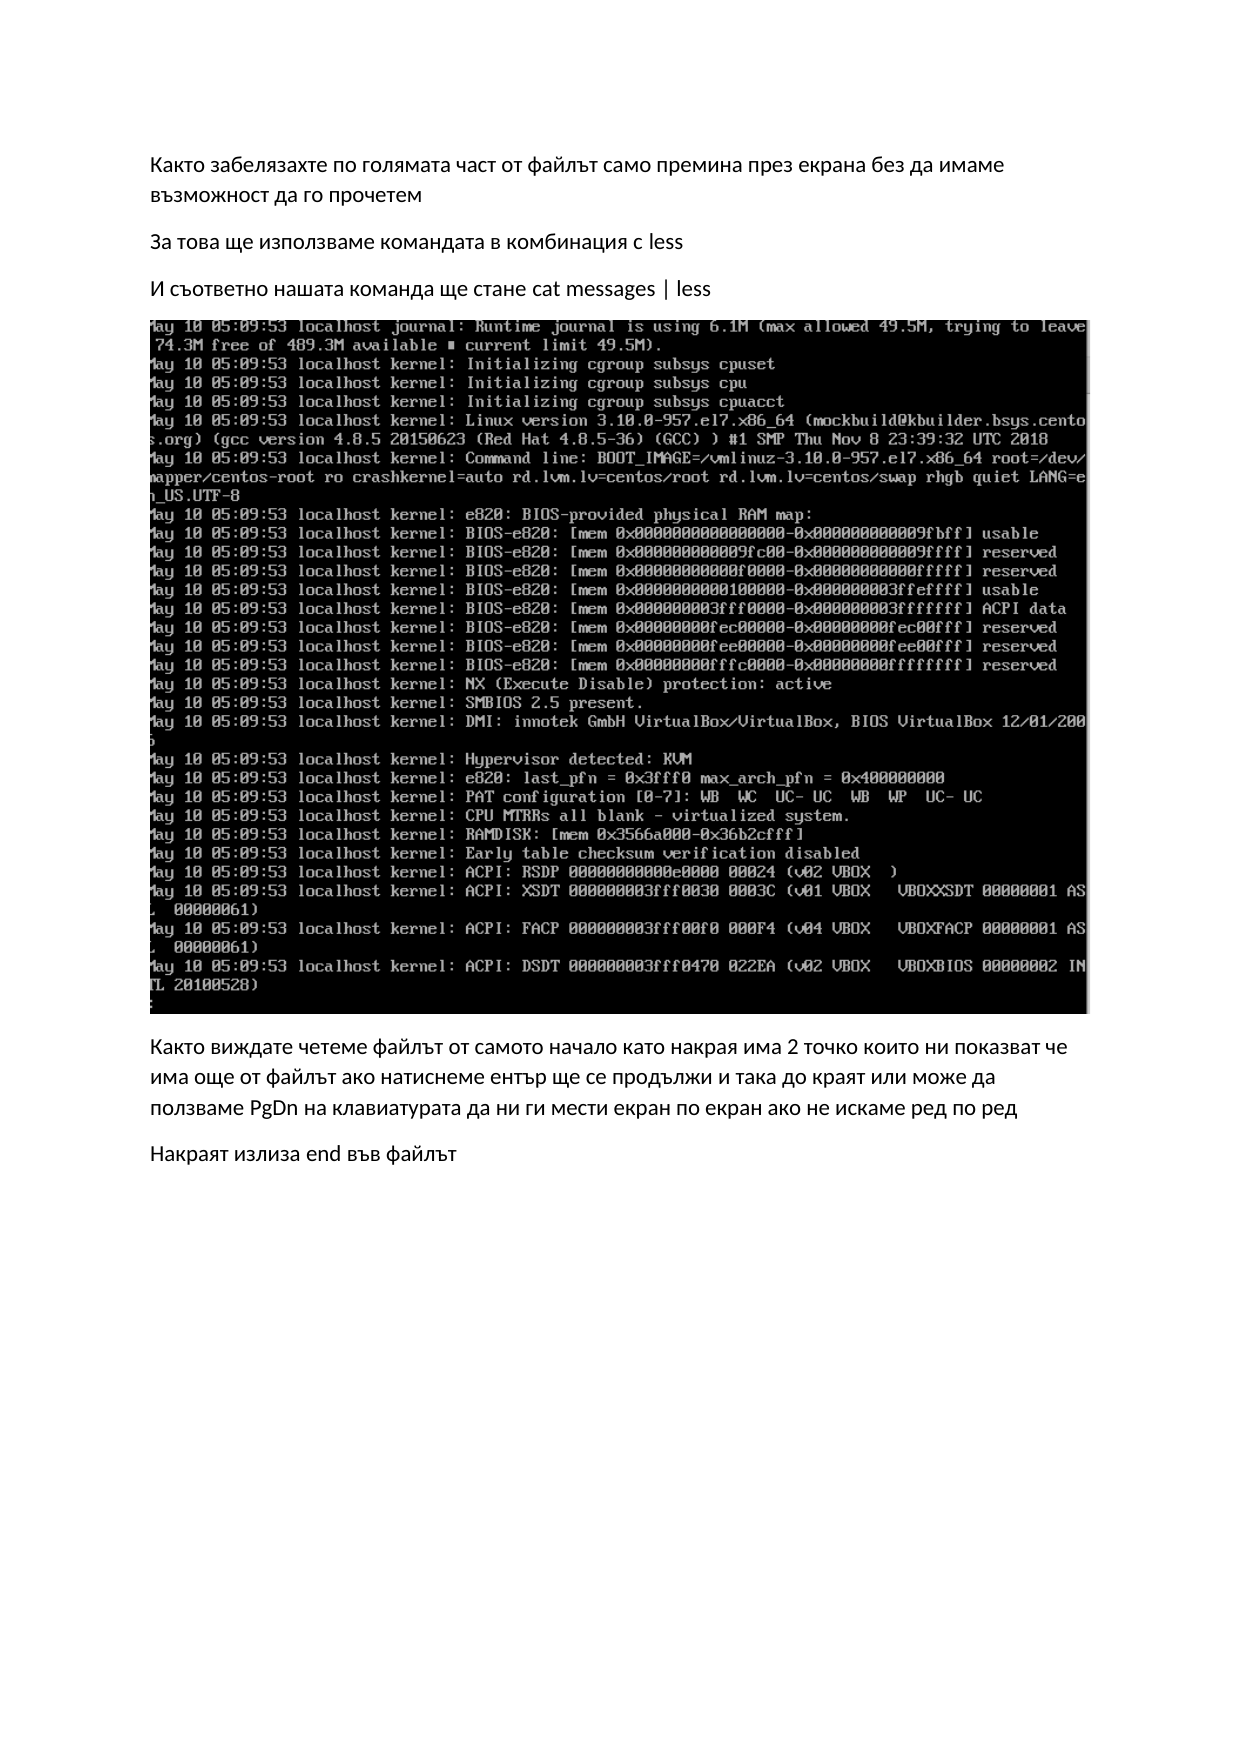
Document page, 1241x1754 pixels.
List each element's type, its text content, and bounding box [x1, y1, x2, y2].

picture [150, 320, 1091, 1014]
text Както забелязахте по голямата част от файлът само премина през екрана без да имаме възможност да го прочетем [150, 150, 1090, 208]
text И съответно нашата команда ще стане cat messages | less [150, 274, 1090, 302]
text За това ще използваме командата в комбинация с less [150, 227, 1090, 255]
text Накраят излиза end във файлът [150, 1139, 1090, 1167]
text Както виждате четеме файлът от самото начало като накрая има 2 точко които ни показват че има още от файлът ако натиснеме ентър ще се продължи и така до краят или може да ползваме PgDn на клавиатурата да ни ги мести екран по екран ако не искаме ред по ред [150, 1032, 1090, 1121]
